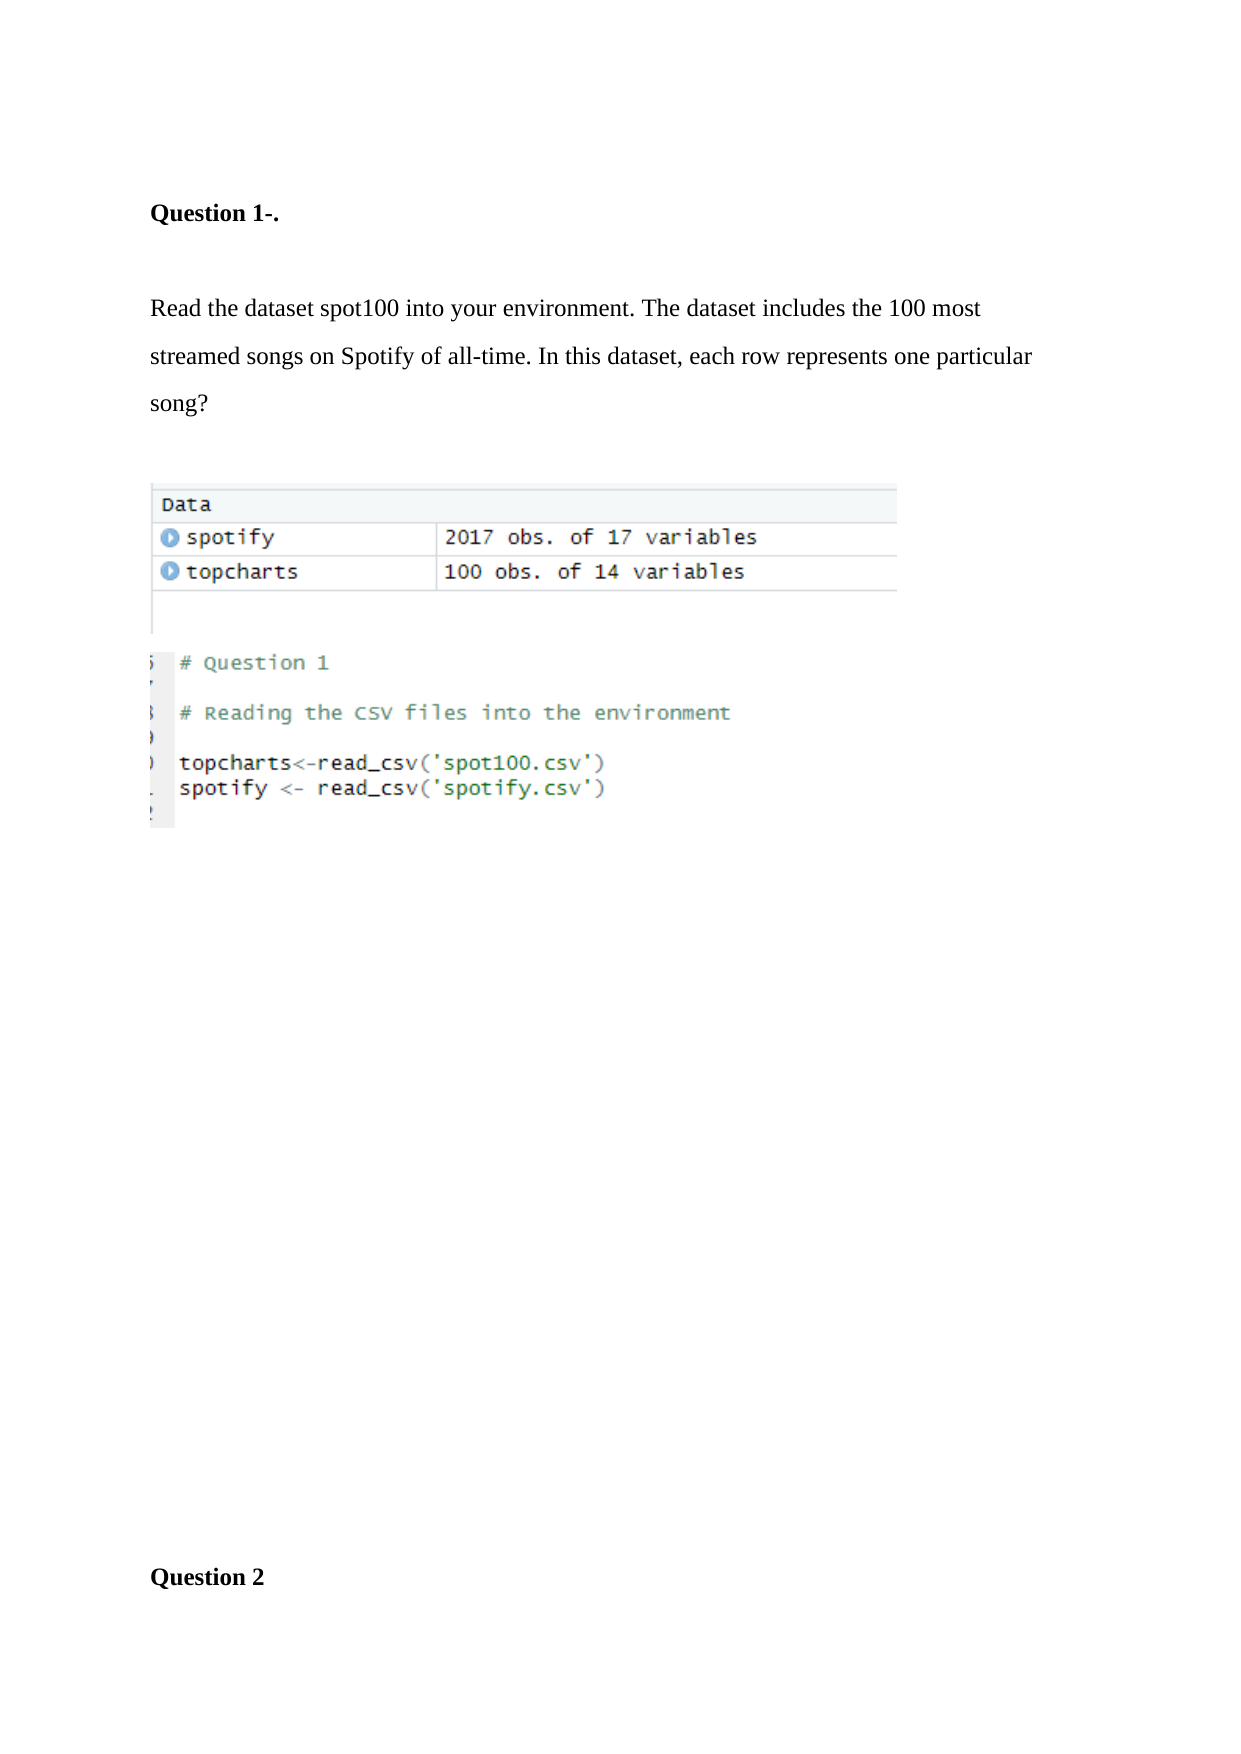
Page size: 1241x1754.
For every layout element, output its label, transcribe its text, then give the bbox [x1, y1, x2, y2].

picture [150, 652, 763, 828]
text streamed songs on Spotify of all-time. In this dataset, each row represents one particular [150, 341, 1090, 369]
text Read the dataset spot100 into your environment. The dataset includes the 100 most [150, 293, 1090, 322]
text Question 1-. [150, 198, 1090, 226]
text song? [150, 388, 1090, 417]
text Question 2 [150, 1562, 1090, 1591]
picture [150, 483, 897, 634]
